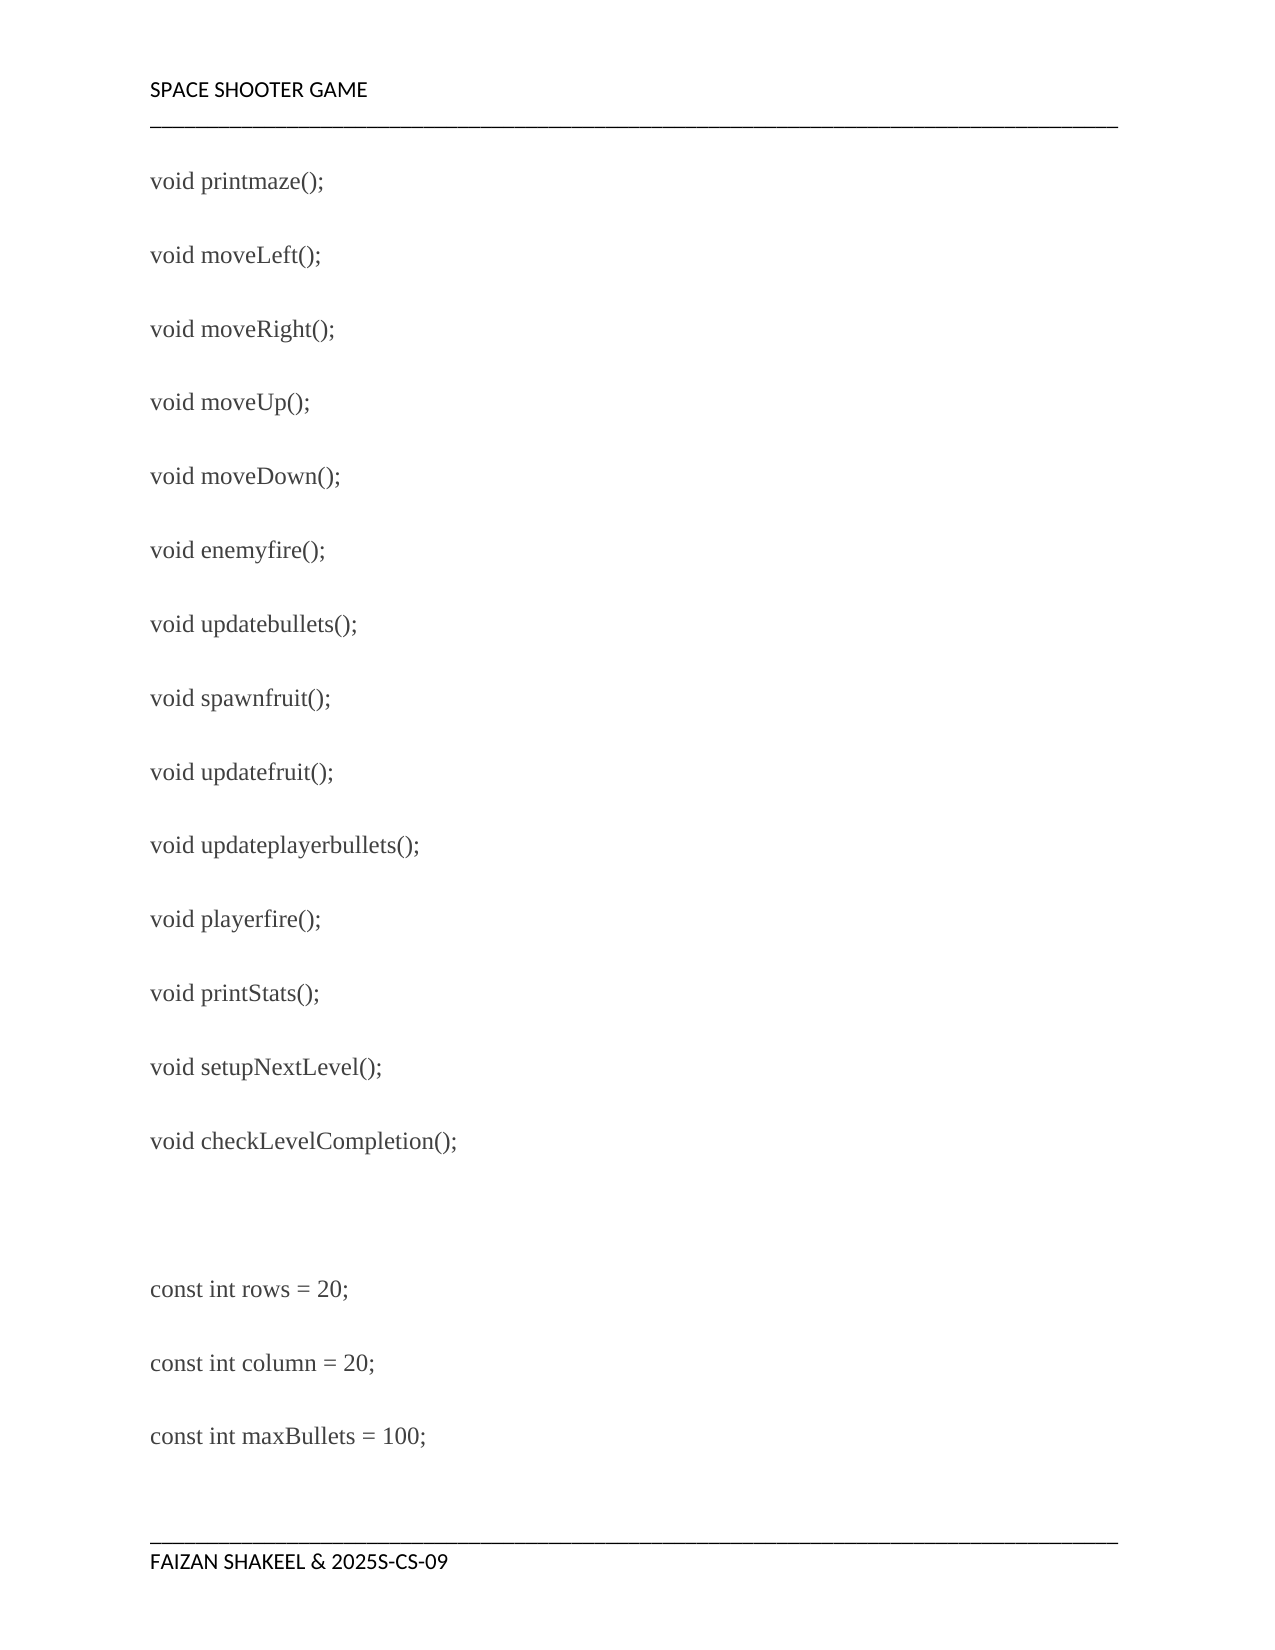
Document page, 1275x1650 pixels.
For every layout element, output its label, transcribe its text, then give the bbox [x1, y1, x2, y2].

text void moveDown(); [150, 445, 1125, 490]
text void updatefruit(); [150, 741, 1125, 786]
text void updatebullets(); [150, 593, 1125, 638]
text void moveUp(); [150, 372, 1125, 416]
text void setupNextLevel(); [150, 1036, 1125, 1081]
text const int maxBullets = 100; [150, 1406, 1125, 1450]
text void checkLevelCompletion(); [150, 1110, 1125, 1155]
text void moveRight(); [150, 298, 1125, 342]
text void playerfire(); [150, 888, 1125, 933]
text void enemyfire(); [150, 519, 1125, 564]
text void moveLeft(); [150, 224, 1125, 268]
text const int column = 20; [150, 1332, 1125, 1376]
text void spawnfruit(); [150, 667, 1125, 712]
text const int rows = 20; [150, 1258, 1125, 1302]
text void updateplayerbullets(); [150, 815, 1125, 859]
text void printmaze(); [150, 150, 1125, 195]
text void printStats(); [150, 962, 1125, 1007]
